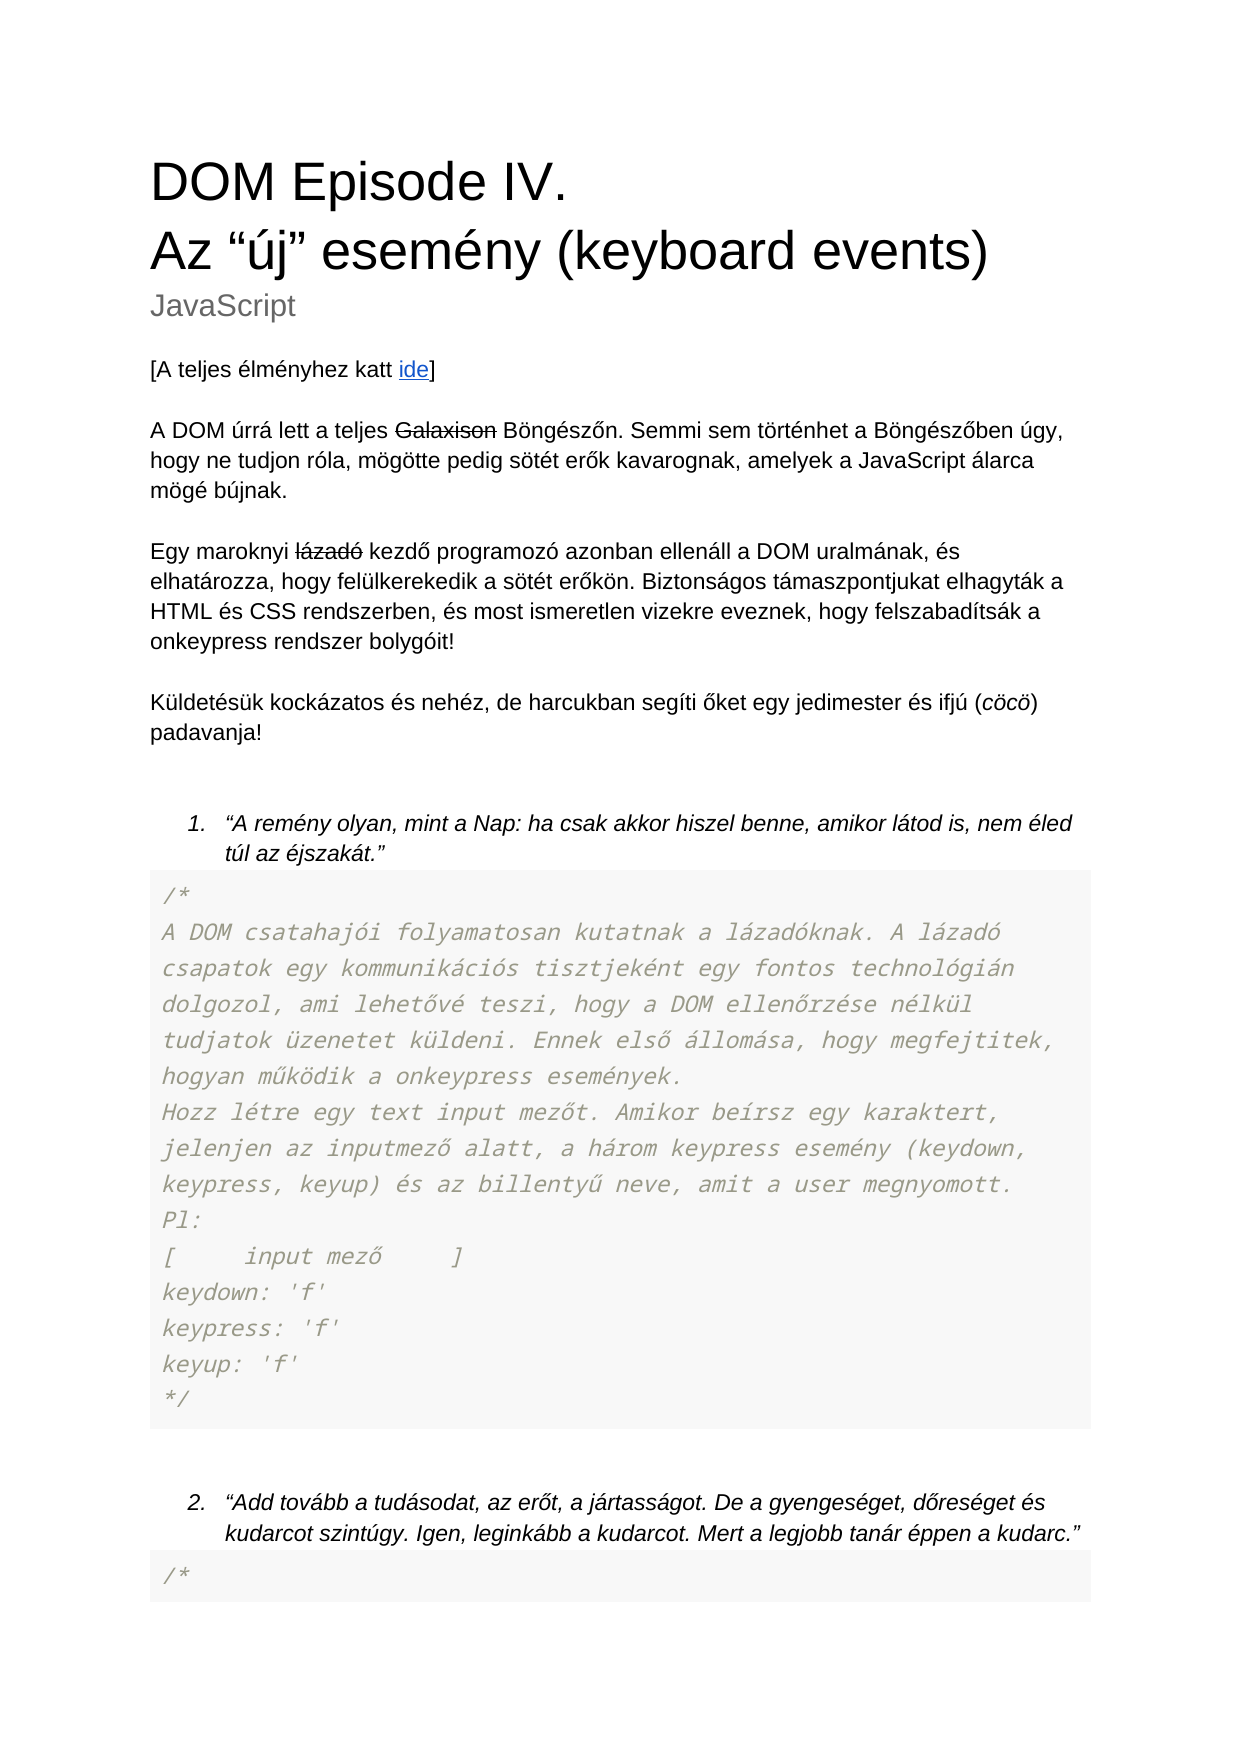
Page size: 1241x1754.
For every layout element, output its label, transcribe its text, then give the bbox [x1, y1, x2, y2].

list “A remény olyan, mint a Nap: ha csak akkor hiszel benne, amikor látod is, nem éled túl az éjszakát.” [187, 809, 1090, 866]
title DOM Episode IV. [150, 150, 1090, 212]
text Küldetésük kockázatos és nehéz, de harcukban segíti őket egy jedimester és ifjú (cöcö) padavanja! [150, 689, 1090, 745]
table_header /* A DOM csatahajói folyamatosan kutatnak a lázadóknak. A lázadó csapatok egy kommunikációs tisztjeként egy fontos technológián dolgozol, ami lehetővé teszi, hogy a DOM ellenőrzése nélkül tudjatok üzenetet küldeni. Ennek első állomása, hogy megfejtitek, hogyan működik a onkeypress események. Hozz létre egy text input mezőt. Amikor beírsz egy karaktert, jelenjen az inputmező alatt, a három keypress esemény (keydown, keypress, keyup) és az billentyű neve, amit a user megnyomott. Pl: [ input mező ] keydown: 'f' keypress: 'f' keyup: 'f' */ [150, 870, 1091, 1429]
text Egy maroknyi lázadó kezdő programozó azonban ellenáll a DOM uralmának, és elhatározza, hogy felülkerekedik a sötét erőkön. Biztonságos támaszpontjukat elhagyták a HTML és CSS rendszerben, és most ismeretlen vizekre eveznek, hogy felszabadítsák a onkeypress rendszer bolygóit! [150, 538, 1090, 654]
subtitle JavaScript [150, 287, 1090, 323]
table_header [150, 1550, 1091, 1602]
text [A teljes élményhez katt ide] [150, 356, 1090, 383]
text A DOM úrrá lett a teljes Galaxison Böngészőn. Semmi sem történhet a Böngészőben úgy, hogy ne tudjon róla, mögötte pedig sötét erők kavarognak, amelyek a JavaScript álarca mögé bújnak. [150, 417, 1090, 503]
list “Add tovább a tudásodat, az erőt, a jártasságot. De a gyengeséget, dőreséget és kudarcot szintúgy. Igen, leginkább a kudarcot. Mert a legjobb tanár éppen a kudarc.” [187, 1489, 1090, 1546]
title Az “új” esemény (keyboard events) [150, 218, 1090, 281]
